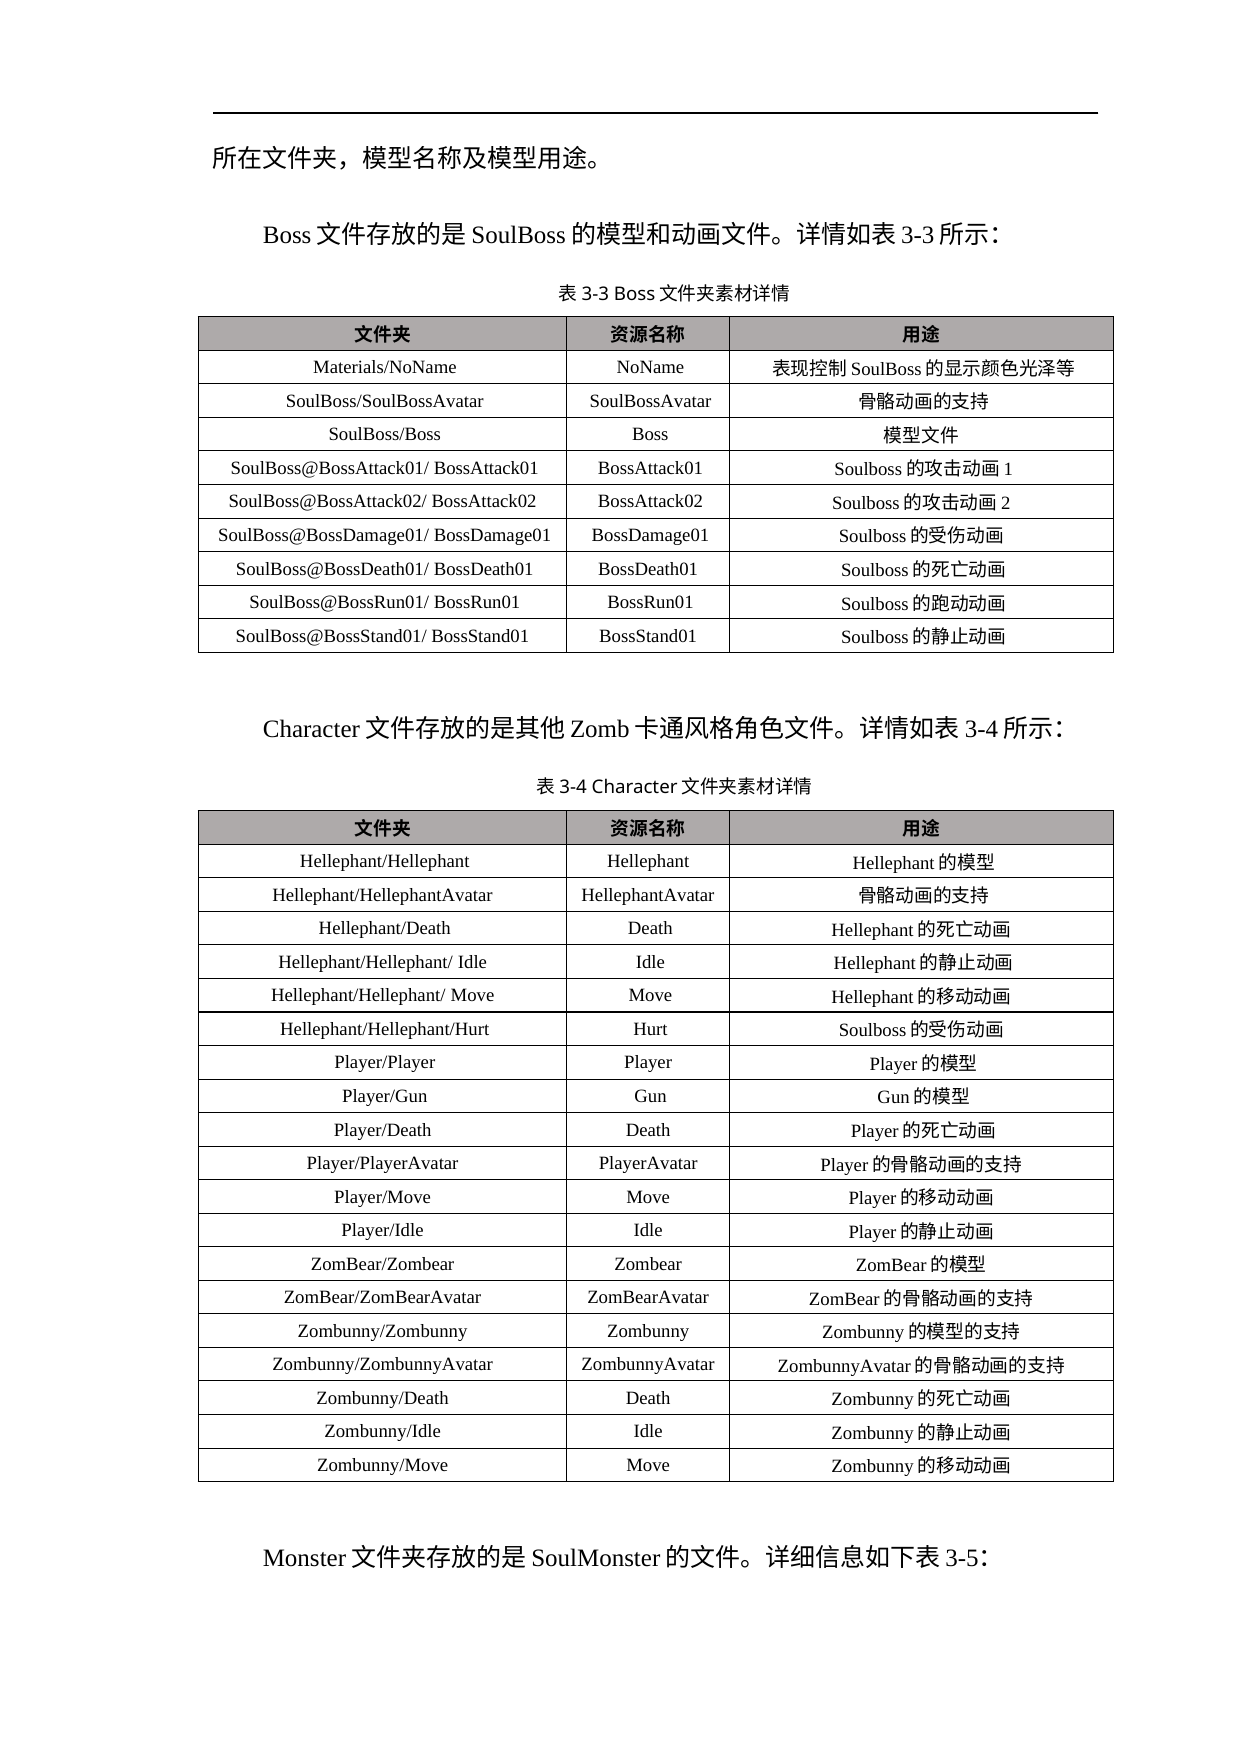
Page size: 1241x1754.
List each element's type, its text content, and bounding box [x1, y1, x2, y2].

table_cell Player [567, 1046, 729, 1078]
table_cell Soulboss的受伤动画 [730, 1013, 1113, 1045]
table_cell SoulBoss/SoulBossAvatar [199, 384, 566, 417]
table_cell Zombunny/Move [199, 1449, 566, 1481]
table_cell Death [567, 1381, 729, 1414]
table_cell Soulboss的跑动动画 [730, 586, 1113, 618]
table_cell Zombunny的静止动画 [730, 1415, 1113, 1447]
table_cell Zombear [567, 1247, 729, 1280]
table_cell Zombunny的死亡动画 [730, 1381, 1113, 1414]
table_cell Soulboss的攻击动画1 [730, 451, 1113, 484]
table_cell BossStand01 [567, 619, 729, 652]
table_cell SoulBoss@BossAttack02/ BossAttack02 [199, 485, 566, 517]
text Monster文件夹存放的是SoulMonster的文件。详细信息如下表3-5： [213, 1523, 1098, 1588]
table_cell Hellephant的静止动画 [730, 945, 1113, 978]
table_cell ZombunnyAvatar [567, 1348, 729, 1380]
table_cell 骨骼动画的支持 [730, 384, 1113, 417]
table_cell NoName [567, 351, 729, 383]
table_cell PlayerAvatar [567, 1147, 729, 1179]
table_cell Player/Gun [199, 1080, 566, 1112]
table_header 资源名称 [567, 317, 729, 350]
table_cell BossAttack01 [567, 451, 729, 484]
table_cell ZomBear的模型 [730, 1247, 1113, 1280]
table_header 文件夹 [199, 811, 566, 844]
table_cell Idle [567, 1214, 729, 1246]
table_cell Hellephant/HellephantAvatar [199, 878, 566, 911]
table_cell Soulboss的静止动画 [730, 619, 1113, 652]
table_cell ZomBear的骨骼动画的支持 [730, 1281, 1113, 1313]
table_cell Player/PlayerAvatar [199, 1147, 566, 1179]
table_cell Materials/NoName [199, 351, 566, 383]
table_cell SoulBoss/Boss [199, 418, 566, 450]
table_cell Player/Death [199, 1113, 566, 1146]
table_cell Zombunny的移动动画 [730, 1449, 1113, 1481]
table_header 文件夹 [199, 317, 566, 350]
table_cell Gun [567, 1080, 729, 1112]
table_cell Player的移动动画 [730, 1180, 1113, 1213]
table_cell Hellephant [567, 845, 729, 877]
table_cell Death [567, 1113, 729, 1146]
table_cell Zombunny的模型的支持 [730, 1314, 1113, 1347]
table_cell SoulBoss@BossRun01/ BossRun01 [199, 586, 566, 618]
table_cell ZombunnyAvatar的骨骼动画的支持 [730, 1348, 1113, 1380]
table_cell Player的骨骼动画的支持 [730, 1147, 1113, 1179]
table_cell SoulBoss@BossAttack01/ BossAttack01 [199, 451, 566, 484]
text Boss文件存放的是SoulBoss的模型和动画文件。详情如表3-3所示： [213, 200, 1098, 265]
table_cell Gun的模型 [730, 1080, 1113, 1112]
table_cell SoulBoss@BossStand01/ BossStand01 [199, 619, 566, 652]
table_cell BossDeath01 [567, 552, 729, 584]
table_cell SoulBoss@BossDamage01/ BossDamage01 [199, 519, 566, 551]
table_cell Player的静止动画 [730, 1214, 1113, 1246]
table_cell HellephantAvatar [567, 878, 729, 911]
table_cell Hurt [567, 1013, 729, 1045]
table_cell Idle [567, 1415, 729, 1447]
table_cell 模型文件 [730, 418, 1113, 450]
table_cell Idle [567, 945, 729, 978]
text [213, 124, 1098, 189]
table_cell BossRun01 [567, 586, 729, 618]
table_header 用途 [730, 317, 1113, 350]
table_cell Move [567, 1180, 729, 1213]
table_cell Move [567, 979, 729, 1011]
text 表 3-3 Boss文件夹素材详情 [213, 276, 1098, 308]
table_cell Hellephant/Hellephant [199, 845, 566, 877]
table_cell Soulboss的受伤动画 [730, 519, 1113, 551]
table_cell Player的模型 [730, 1046, 1113, 1078]
table_cell Player/Move [199, 1180, 566, 1213]
table_cell Player/Idle [199, 1214, 566, 1246]
table_cell Hellephant/Hellephant/ Move [199, 979, 566, 1011]
table_cell Boss [567, 418, 729, 450]
table_cell BossAttack02 [567, 485, 729, 517]
table_cell Zombunny [567, 1314, 729, 1347]
text 表 3-4 Character文件夹素材详情 [213, 769, 1098, 802]
table_cell ZomBearAvatar [567, 1281, 729, 1313]
table_cell Hellephant的移动动画 [730, 979, 1113, 1011]
table_cell Player/Player [199, 1046, 566, 1078]
table_cell Death [567, 912, 729, 944]
table_cell ZomBear/ZomBearAvatar [199, 1281, 566, 1313]
table_cell 表现控制SoulBoss的显示颜色光泽等 [730, 351, 1113, 383]
table_cell SoulBossAvatar [567, 384, 729, 417]
table_header 用途 [730, 811, 1113, 844]
table_cell Player的死亡动画 [730, 1113, 1113, 1146]
table_header 资源名称 [567, 811, 729, 844]
table_cell BossDamage01 [567, 519, 729, 551]
table_cell Zombunny/Death [199, 1381, 566, 1414]
table_cell Hellephant/Death [199, 912, 566, 944]
table_cell Hellephant/Hellephant/ Idle [199, 945, 566, 978]
table_cell ZomBear/Zombear [199, 1247, 566, 1280]
table_cell Hellephant/Hellephant/Hurt [199, 1013, 566, 1045]
table_cell Zombunny/Zombunny [199, 1314, 566, 1347]
table_cell Soulboss的攻击动画2 [730, 485, 1113, 517]
table_cell Zombunny/Idle [199, 1415, 566, 1447]
table_cell 骨骼动画的支持 [730, 878, 1113, 911]
table_cell Move [567, 1449, 729, 1481]
table_cell Hellephant的死亡动画 [730, 912, 1113, 944]
table_cell Hellephant的模型 [730, 845, 1113, 877]
text Character文件存放的是其他Zomb卡通风格角色文件。详情如表3-4所示： [213, 694, 1098, 759]
table_cell Soulboss的死亡动画 [730, 552, 1113, 584]
table_cell Zombunny/ZombunnyAvatar [199, 1348, 566, 1380]
table_cell SoulBoss@BossDeath01/ BossDeath01 [199, 552, 566, 584]
